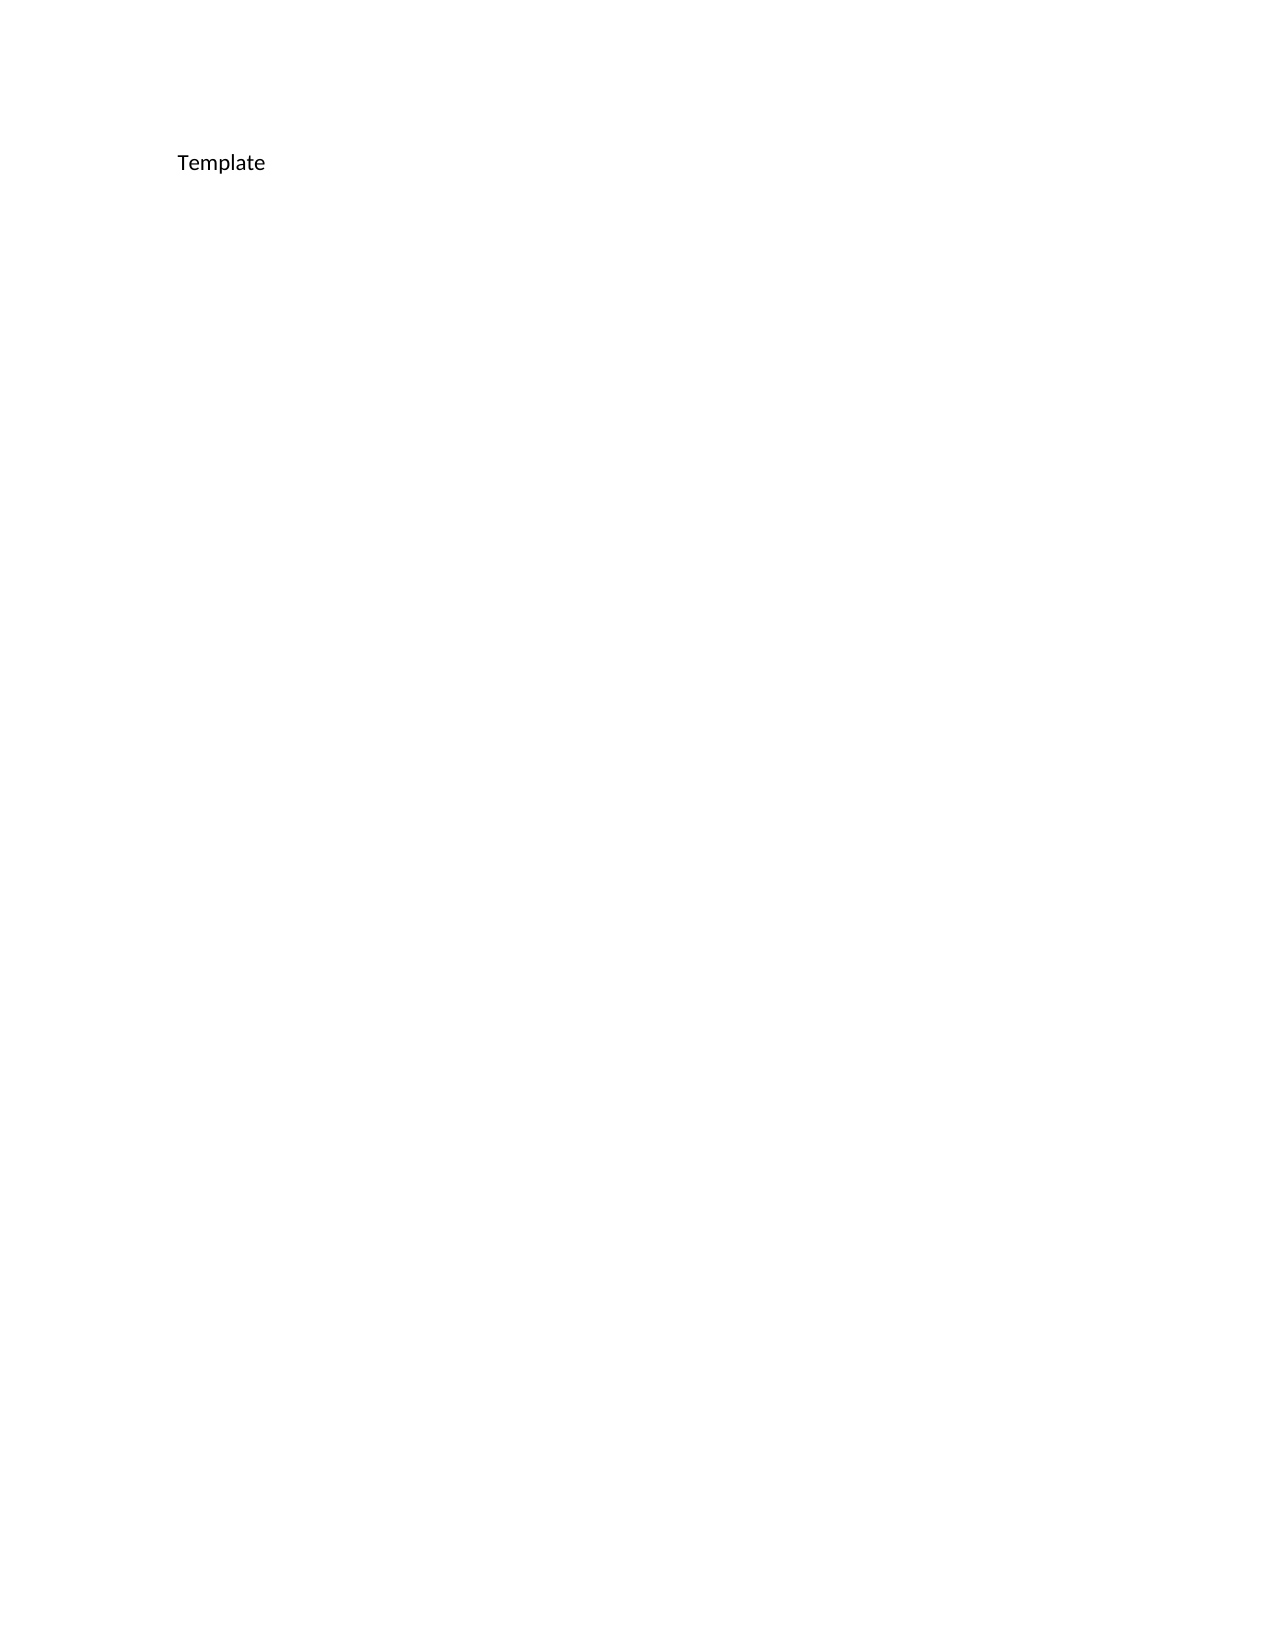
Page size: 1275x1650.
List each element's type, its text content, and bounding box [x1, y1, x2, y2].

text Template [177, 148, 1098, 176]
